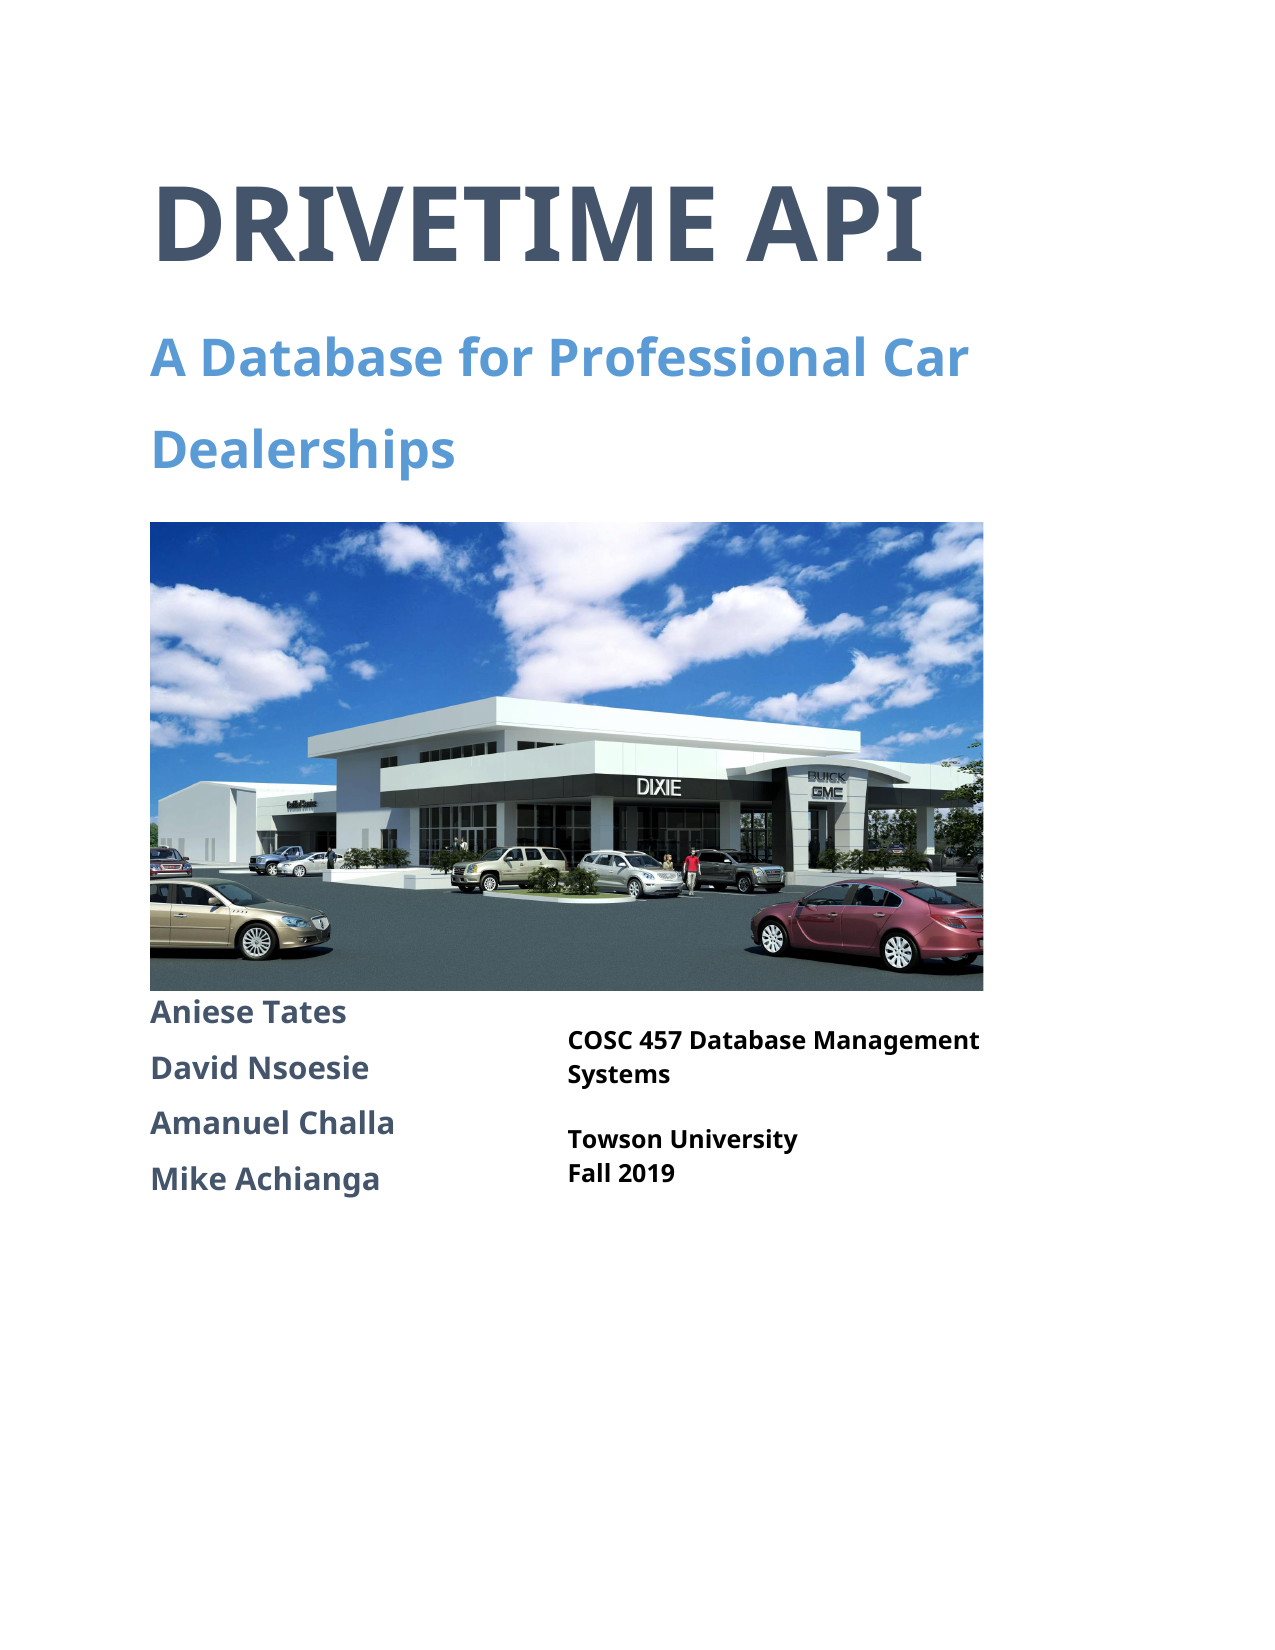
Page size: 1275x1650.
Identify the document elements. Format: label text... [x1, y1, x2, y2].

title DriveTime API [150, 150, 1125, 292]
text Mike Achianga [150, 1156, 1125, 1199]
text Amanuel Challa [150, 1101, 1125, 1144]
subtitle A Database for Professional Car Dealerships [150, 321, 1125, 484]
text Aniese Tates [150, 991, 1125, 1033]
picture [150, 522, 984, 991]
text David Nsoesie [150, 1046, 1125, 1088]
